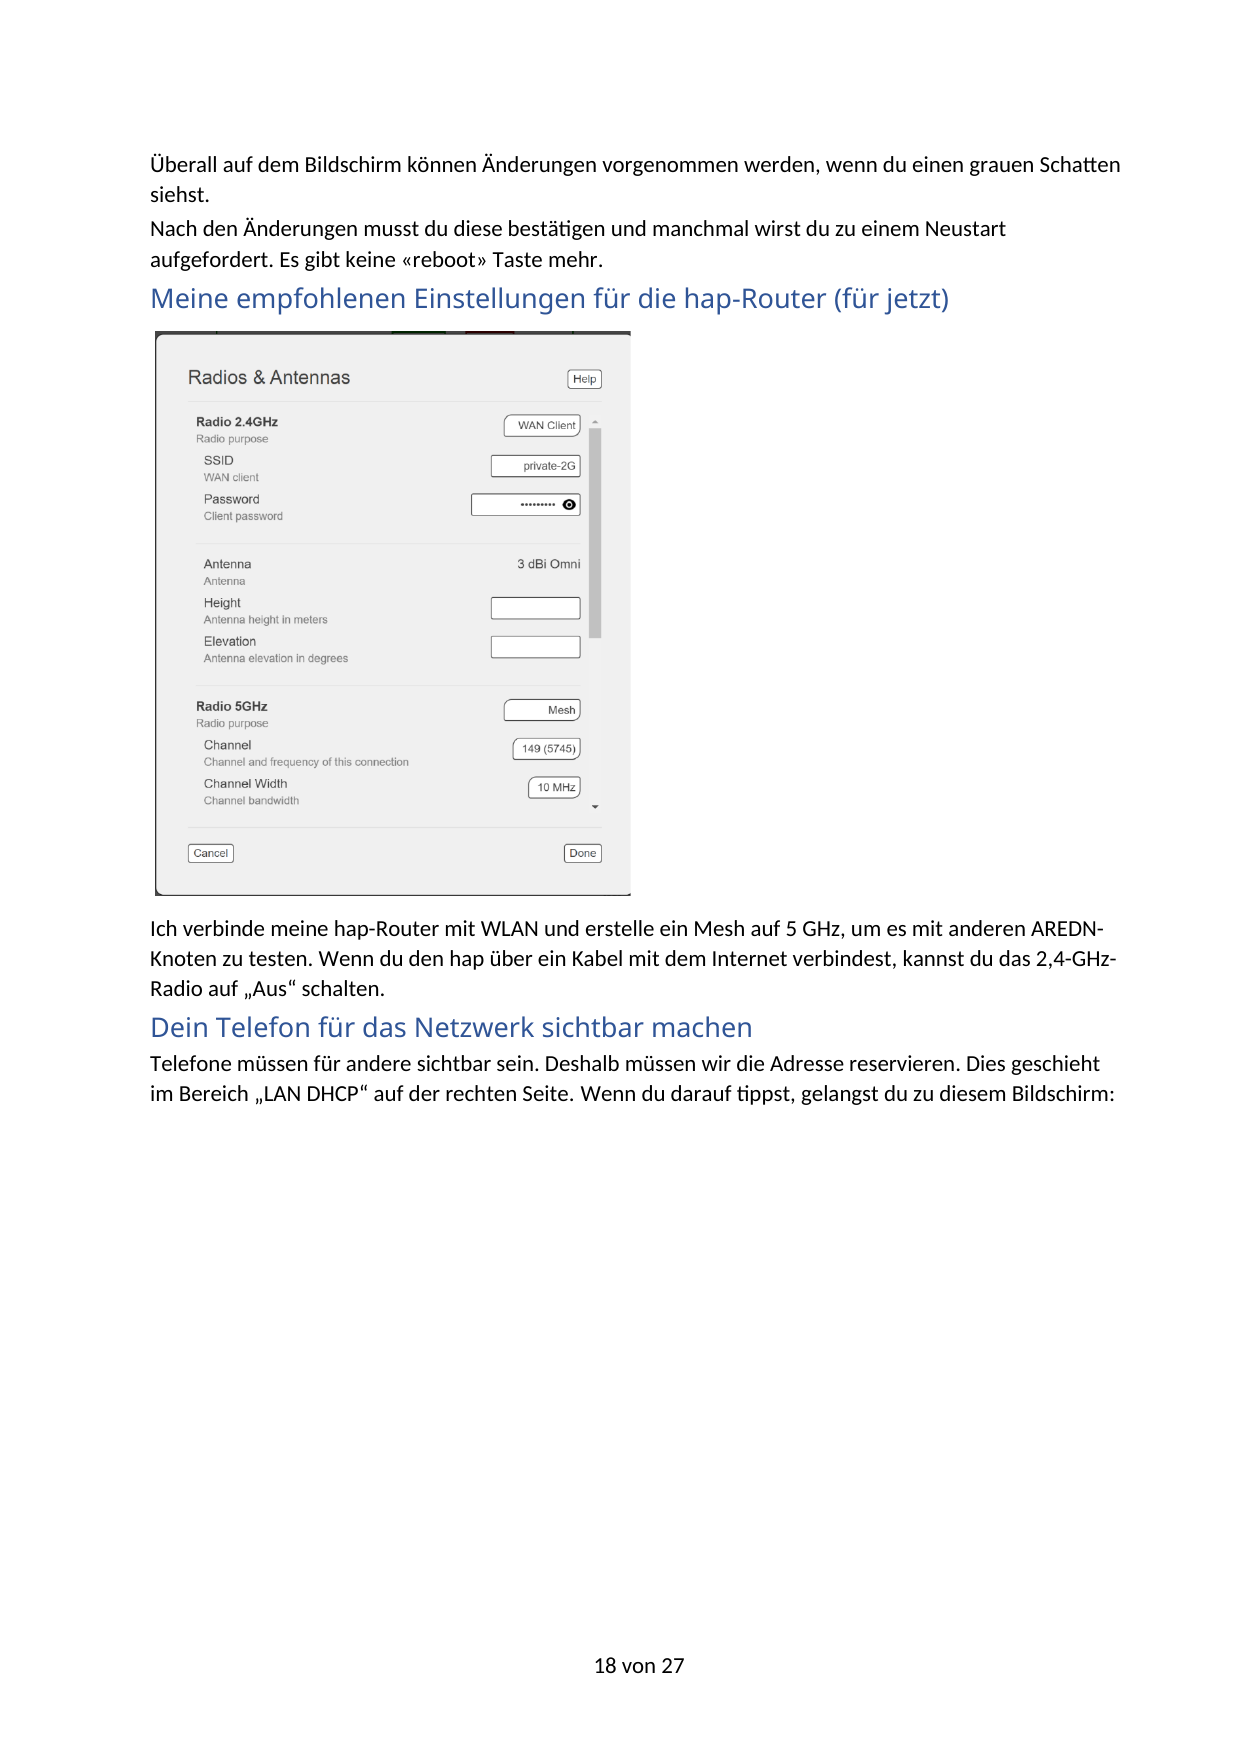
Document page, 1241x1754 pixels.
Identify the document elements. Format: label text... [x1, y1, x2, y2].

subtitle Dein Telefon für das Netzwerk sichtbar machen [150, 1009, 1128, 1046]
subtitle Meine empfohlenen Einstellungen für die hap-Router (für jetzt) [150, 279, 1128, 316]
subtitle Ich verbinde meine hap-Router mit WLAN und erstelle ein Mesh auf 5 GHz, um es mit anderen AREDN-Knoten zu testen. Wenn du den hap über ein Kabel mit dem Internet verbindest, kannst du das 2,4-GHz-Radio auf „Aus“ schalten. [150, 914, 1128, 1002]
text Telefone müssen für andere sichtbar sein. Deshalb müssen wir die Adresse reservieren. Dies geschieht im Bereich „LAN DHCP“ auf der rechten Seite. Wenn du darauf tippst, gelangst du zu diesem Bildschirm: [150, 1049, 1128, 1107]
subtitle Überall auf dem Bildschirm können Änderungen vorgenommen werden, wenn du einen grauen Schatten siehst. [150, 150, 1128, 208]
subtitle Nach den Änderungen musst du diese bestätigen und manchmal wirst du zu einem Neustart aufgefordert. Es gibt keine «reboot» Taste mehr. [150, 214, 1128, 273]
picture [155, 331, 631, 896]
